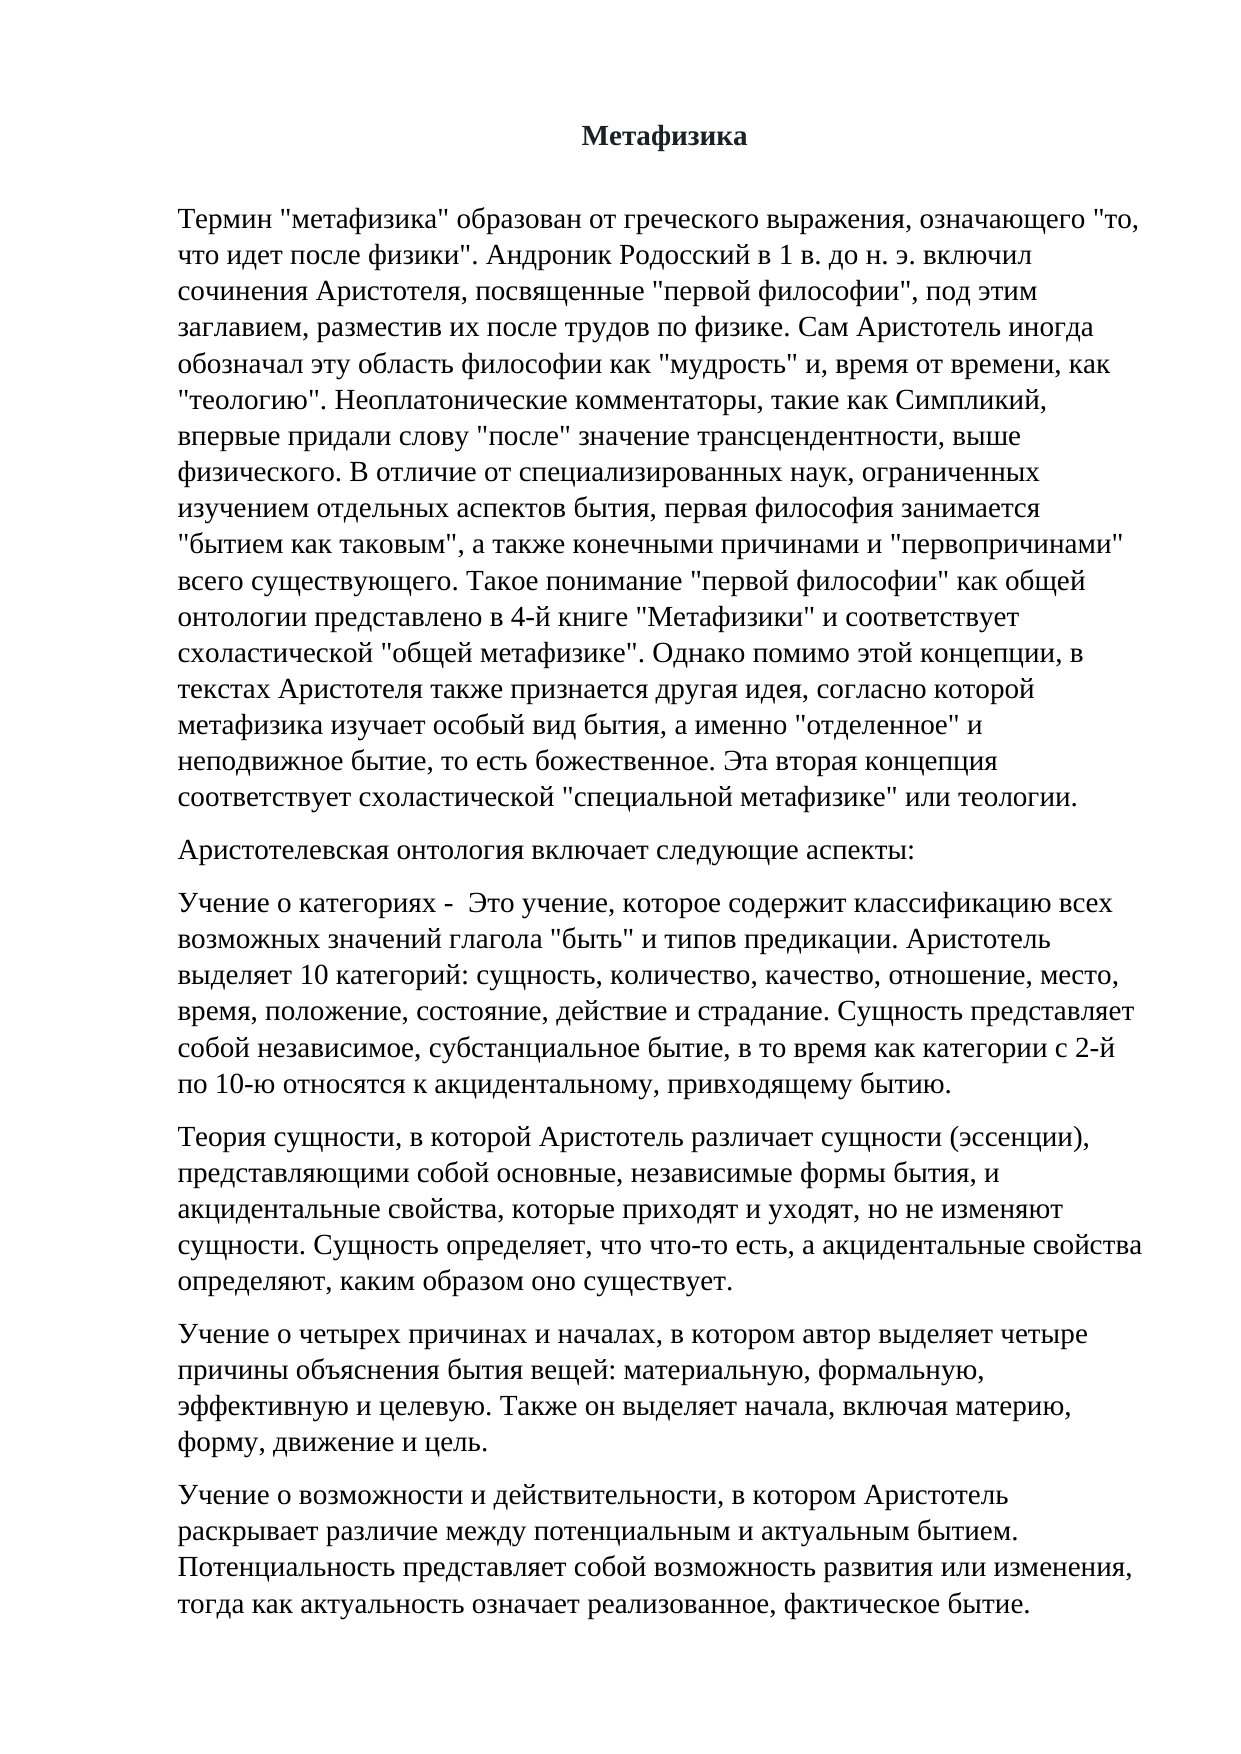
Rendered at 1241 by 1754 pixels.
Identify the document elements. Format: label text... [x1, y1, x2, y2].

text Учение о возможности и действительности, в котором Аристотель раскрывает различие между потенциальным и актуальным бытием. Потенциальность представляет собой возможность развития или изменения, тогда как актуальность означает реализованное, фактическое бытие. [177, 1477, 1152, 1619]
text Теория сущности, в которой Аристотель различает сущности (эссенции), представляющими собой основные, независимые формы бытия, и акцидентальные свойства, которые приходят и уходят, но не изменяют сущности. Сущность определяет, что что-то есть, а акцидентальные свойства определяют, каким образом оно существует. [177, 1119, 1152, 1297]
text Учение о четырех причинах и началах, в котором автор выделяет четыре причины объяснения бытия вещей: материальную, формальную, эффективную и целевую. Также он выделяет начала, включая материю, форму, движение и цель. [177, 1316, 1152, 1458]
text Аристотелевская онтология включает следующие аспекты: [177, 832, 1152, 866]
text Учение о категориях - Это учение, которое содержит классификацию всех возможных значений глагола "быть" и типов предикации. Аристотель выделяет 10 категорий: сущность, количество, качество, отношение, место, время, положение, состояние, действие и страдание. Сущность представляет собой независимое, субстанциальное бытие, в то время как категории с 2-й по 10-ю относятся к акцидентальному, привходящему бытию. [177, 885, 1152, 1099]
subtitle Метафизика [177, 118, 1152, 152]
text Термин "метафизика" образован от греческого выражения, означающего "то, что идет после физики". Андроник Родосский в 1 в. до н. э. включил сочинения Аристотеля, посвященные "первой философии", под этим заглавием, разместив их после трудов по физике. Сам Аристотель иногда обозначал эту область философии как "мудрость" и, время от времени, как "теологию". Неоплатонические комментаторы, такие как Симпликий, впервые придали слову "после" значение трансцендентности, выше физического. В отличие от специализированных наук, ограниченных изучением отдельных аспектов бытия, первая философия занимается "бытием как таковым", а также конечными причинами и "первопричинами" всего существующего. Такое понимание "первой философии" как общей онтологии представлено в 4-й книге "Метафизики" и соответствует схоластической "общей метафизике". Однако помимо этой концепции, в текстах Аристотеля также признается другая идея, согласно которой метафизика изучает особый вид бытия, а именно "отделенное" и неподвижное бытие, то есть божественное. Эта вторая концепция соответствует схоластической "специальной метафизике" или теологии. [177, 201, 1152, 813]
